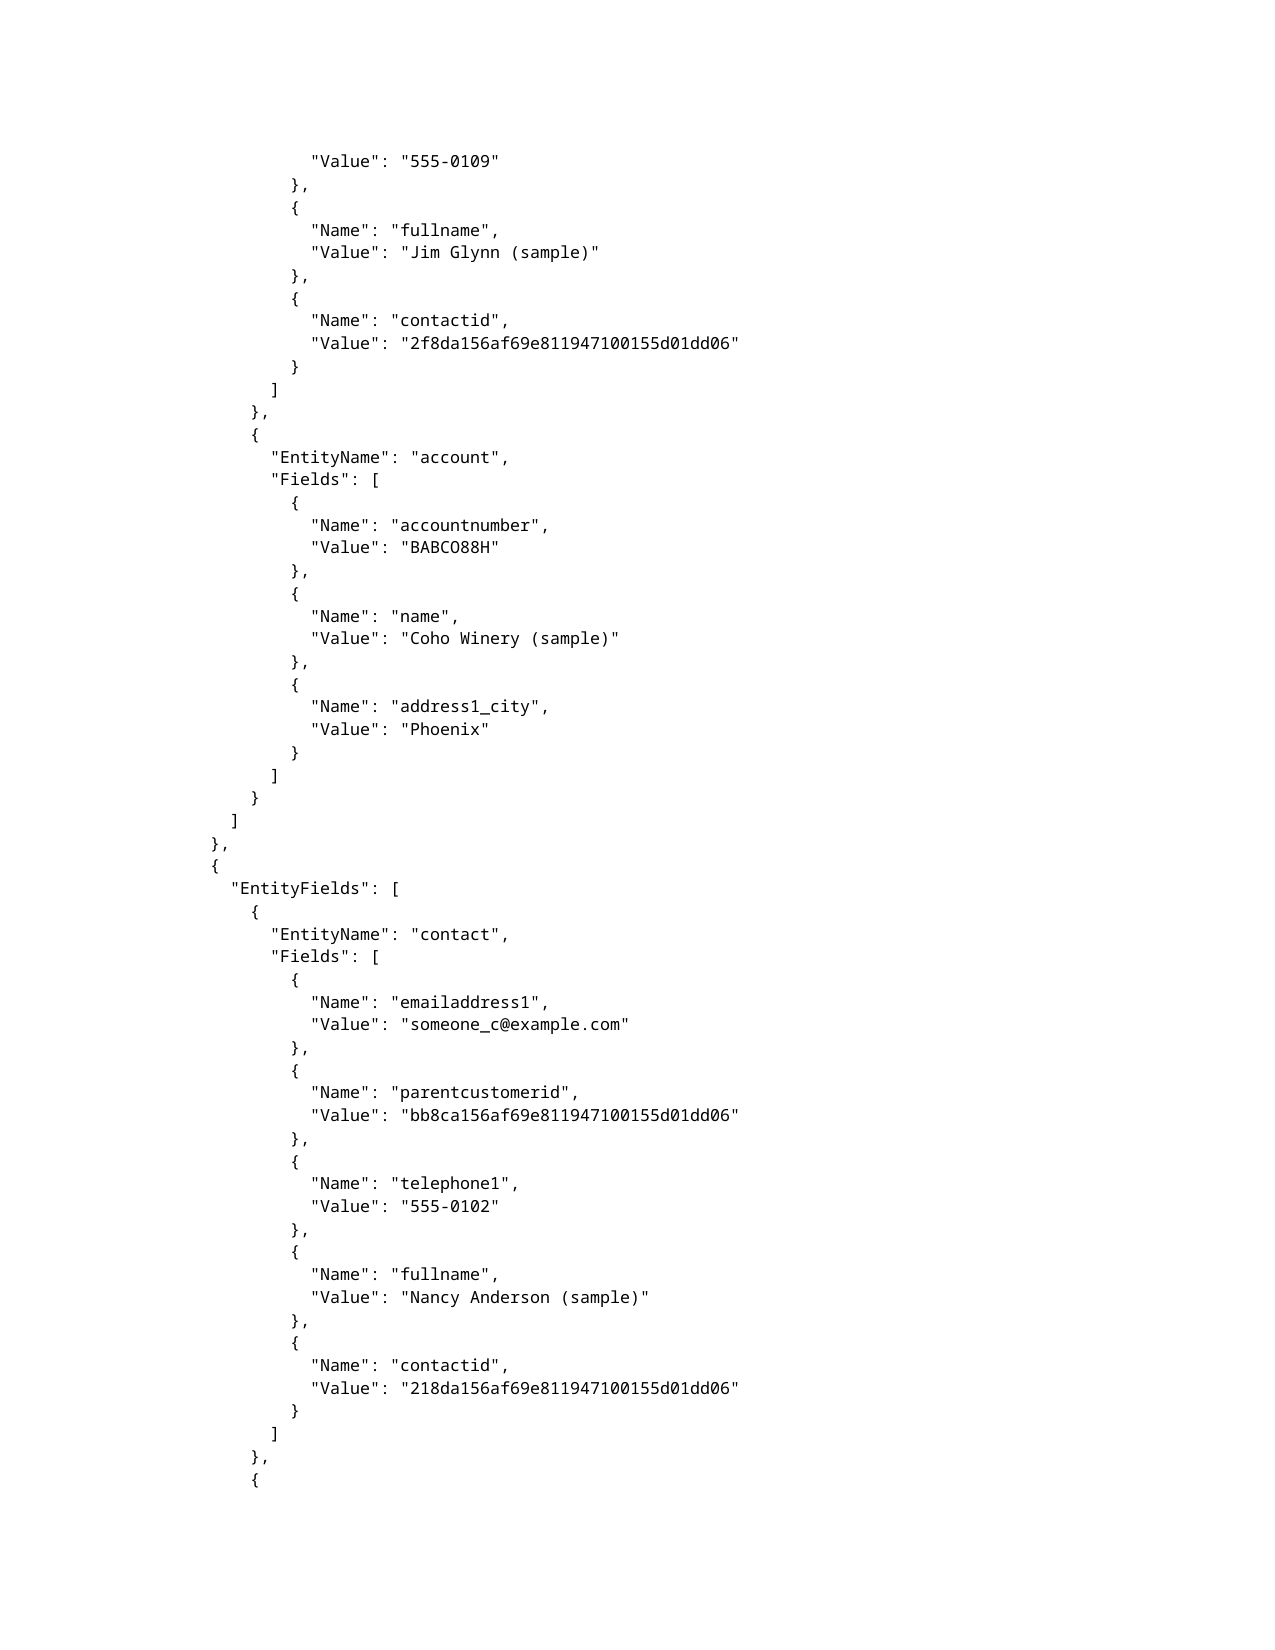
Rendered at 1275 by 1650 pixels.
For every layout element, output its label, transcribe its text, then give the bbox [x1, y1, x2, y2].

text "Value": "555-0102" [150, 1194, 1125, 1217]
text ] [150, 377, 1125, 400]
text "Fields": [ [150, 945, 1125, 967]
text "Name": "name", [150, 604, 1125, 627]
text { [150, 422, 1125, 445]
text { [150, 286, 1125, 309]
text "Value": "555-0109" [150, 150, 1125, 173]
text }, [150, 1444, 1125, 1467]
text "Name": "contactid", [150, 1353, 1125, 1376]
text }, [150, 559, 1125, 581]
text { [150, 1058, 1125, 1081]
text }, [150, 1217, 1125, 1240]
text }, [150, 1036, 1125, 1058]
text { [150, 1240, 1125, 1263]
text "Value": "someone_c@example.com" [150, 1013, 1125, 1036]
text }, [150, 1308, 1125, 1331]
text }, [150, 1126, 1125, 1149]
text { [150, 1467, 1125, 1490]
text } [150, 1399, 1125, 1422]
text { [150, 967, 1125, 990]
text "Value": "Phoenix" [150, 718, 1125, 740]
text { [150, 854, 1125, 877]
text "Name": "accountnumber", [150, 513, 1125, 536]
text { [150, 1331, 1125, 1353]
text }, [150, 831, 1125, 854]
text { [150, 491, 1125, 513]
text "Name": "contactid", [150, 309, 1125, 332]
text } [150, 786, 1125, 808]
text "EntityFields": [ [150, 877, 1125, 899]
text ] [150, 763, 1125, 786]
text "Name": "fullname", [150, 218, 1125, 241]
text "Name": "fullname", [150, 1263, 1125, 1285]
text } [150, 354, 1125, 377]
text "Value": "Jim Glynn (sample)" [150, 241, 1125, 263]
text { [150, 195, 1125, 218]
text "EntityName": "account", [150, 445, 1125, 468]
text ] [150, 808, 1125, 831]
text "Fields": [ [150, 468, 1125, 491]
text }, [150, 173, 1125, 195]
text { [150, 1149, 1125, 1172]
text "Value": "2f8da156af69e811947100155d01dd06" [150, 332, 1125, 354]
text "Value": "BABCO88H" [150, 536, 1125, 559]
text { [150, 899, 1125, 922]
text "Value": "218da156af69e811947100155d01dd06" [150, 1376, 1125, 1399]
text }, [150, 263, 1125, 286]
text ] [150, 1422, 1125, 1444]
text "Value": "bb8ca156af69e811947100155d01dd06" [150, 1104, 1125, 1126]
text "Name": "address1_city", [150, 695, 1125, 718]
text "Value": "Coho Winery (sample)" [150, 627, 1125, 649]
text }, [150, 400, 1125, 422]
text "Name": "parentcustomerid", [150, 1081, 1125, 1104]
text "Name": "telephone1", [150, 1172, 1125, 1194]
text { [150, 672, 1125, 695]
text }, [150, 649, 1125, 672]
text "Value": "Nancy Anderson (sample)" [150, 1285, 1125, 1308]
text { [150, 581, 1125, 604]
text } [150, 740, 1125, 763]
text "EntityName": "contact", [150, 922, 1125, 945]
text "Name": "emailaddress1", [150, 990, 1125, 1013]
